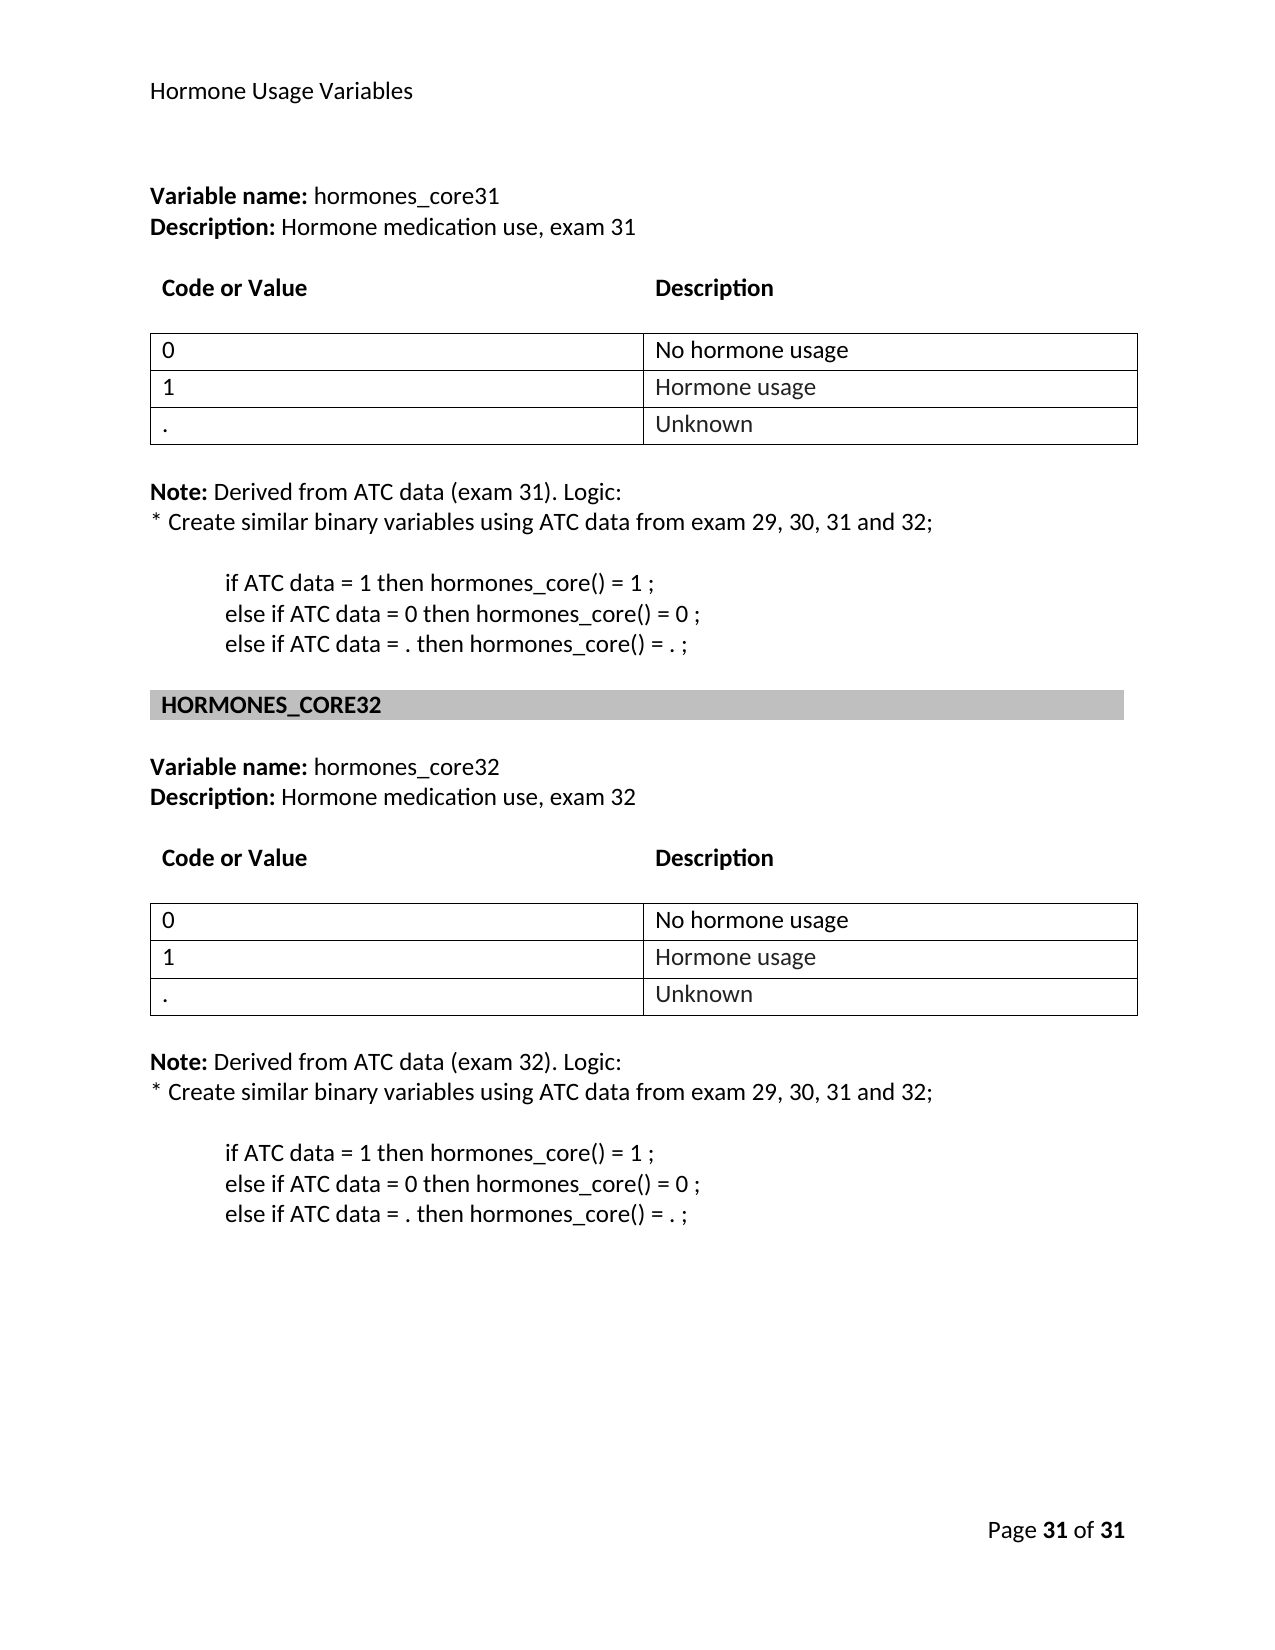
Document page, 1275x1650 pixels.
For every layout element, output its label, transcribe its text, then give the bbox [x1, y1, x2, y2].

table_cell . [151, 979, 643, 1014]
table_cell No hormone usage [644, 334, 1137, 370]
table_header HORMONES_CORE32 [150, 690, 1124, 720]
text Note: Derived from ATC data (exam 31). Logic: [150, 476, 1125, 506]
text Description: Hormone medication use, exam 32 [150, 781, 1125, 812]
table_cell 1 [151, 371, 643, 407]
table_cell 0 [151, 334, 643, 370]
text Variable name: hormones_core32 [150, 751, 1125, 781]
table_cell No hormone usage [644, 904, 1137, 940]
text else if ATC data = 0 then hormones_core() = 0 ; [150, 1168, 1125, 1199]
table_cell Hormone usage [644, 371, 1137, 407]
text Description: Hormone medication use, exam 31 [150, 211, 1125, 242]
table_cell Hormone usage [644, 941, 1137, 977]
table_header Code or Value [151, 272, 644, 333]
text Note: Derived from ATC data (exam 32). Logic: [150, 1046, 1125, 1077]
text * Create similar binary variables using ATC data from exam 29, 30, 31 and 32; [150, 1077, 1125, 1107]
table_header Description [644, 842, 1138, 903]
table_header Code or Value [151, 842, 644, 903]
text else if ATC data = 0 then hormones_core() = 0 ; [150, 598, 1125, 628]
table_cell Unknown [644, 979, 1137, 1014]
table_cell . [151, 408, 643, 444]
text if ATC data = 1 then hormones_core() = 1 ; [150, 567, 1125, 598]
table_cell 1 [151, 941, 643, 977]
table_cell 0 [151, 904, 643, 940]
table_cell Unknown [644, 408, 1137, 444]
text else if ATC data = . then hormones_core() = . ; [150, 628, 1125, 659]
text if ATC data = 1 then hormones_core() = 1 ; [150, 1138, 1125, 1168]
text Variable name: hormones_core31 [150, 181, 1125, 211]
text * Create similar binary variables using ATC data from exam 29, 30, 31 and 32; [150, 506, 1125, 537]
table_header Description [644, 272, 1138, 333]
text else if ATC data = . then hormones_core() = . ; [150, 1199, 1125, 1229]
